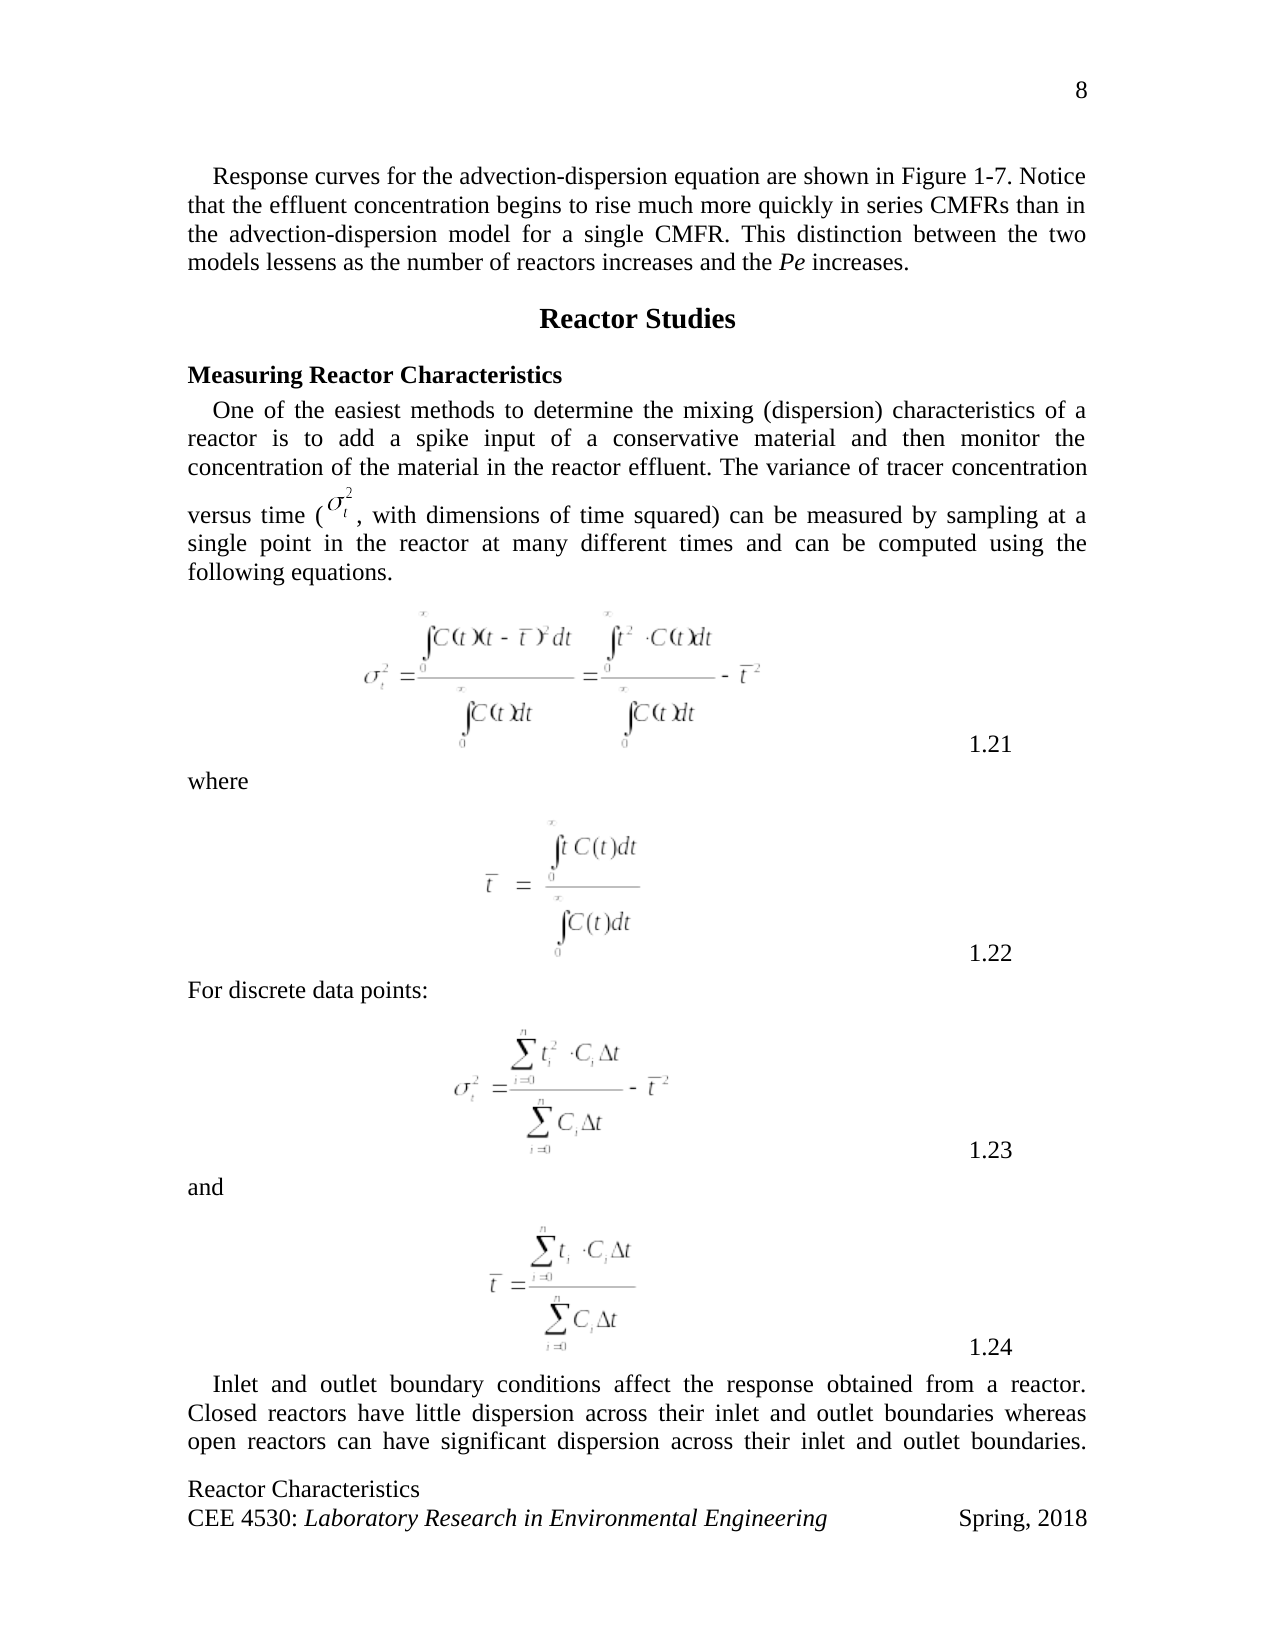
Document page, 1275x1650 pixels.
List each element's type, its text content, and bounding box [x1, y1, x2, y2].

text For discrete data points: [187, 976, 1087, 1004]
text 1.21 [187, 603, 1087, 758]
text 1.23 [187, 1021, 1087, 1164]
text and [187, 1172, 1087, 1201]
subtitle Reactor Studies [187, 301, 1087, 335]
text Response curves for the advection-dispersion equation are shown in Figure 1-7. Notice that the effluent concentration begins to rise much more quickly in series CMFRs than in the advection-dispersion model for a single CMFR. This distinction between the two models lessens as the number of reactors increases and the Pe increases. [187, 161, 1087, 276]
text One of the easiest methods to determine the mixing (dispersion) characteristics of a reactor is to add a spike input of a conservative material and then monitor the concentration of the material in the reactor effluent. The variance of tracer concentration versus time (, with dimensions of time squared) can be measured by sampling at a single point in the reactor at many different times and can be computed using the following equations. [187, 395, 1087, 586]
text 1.22 [187, 812, 1087, 967]
subtitle Measuring Reactor Characteristics [187, 360, 1087, 388]
text 1.24 [187, 1218, 1087, 1361]
text where [187, 766, 1087, 795]
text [187, 1369, 1087, 1455]
